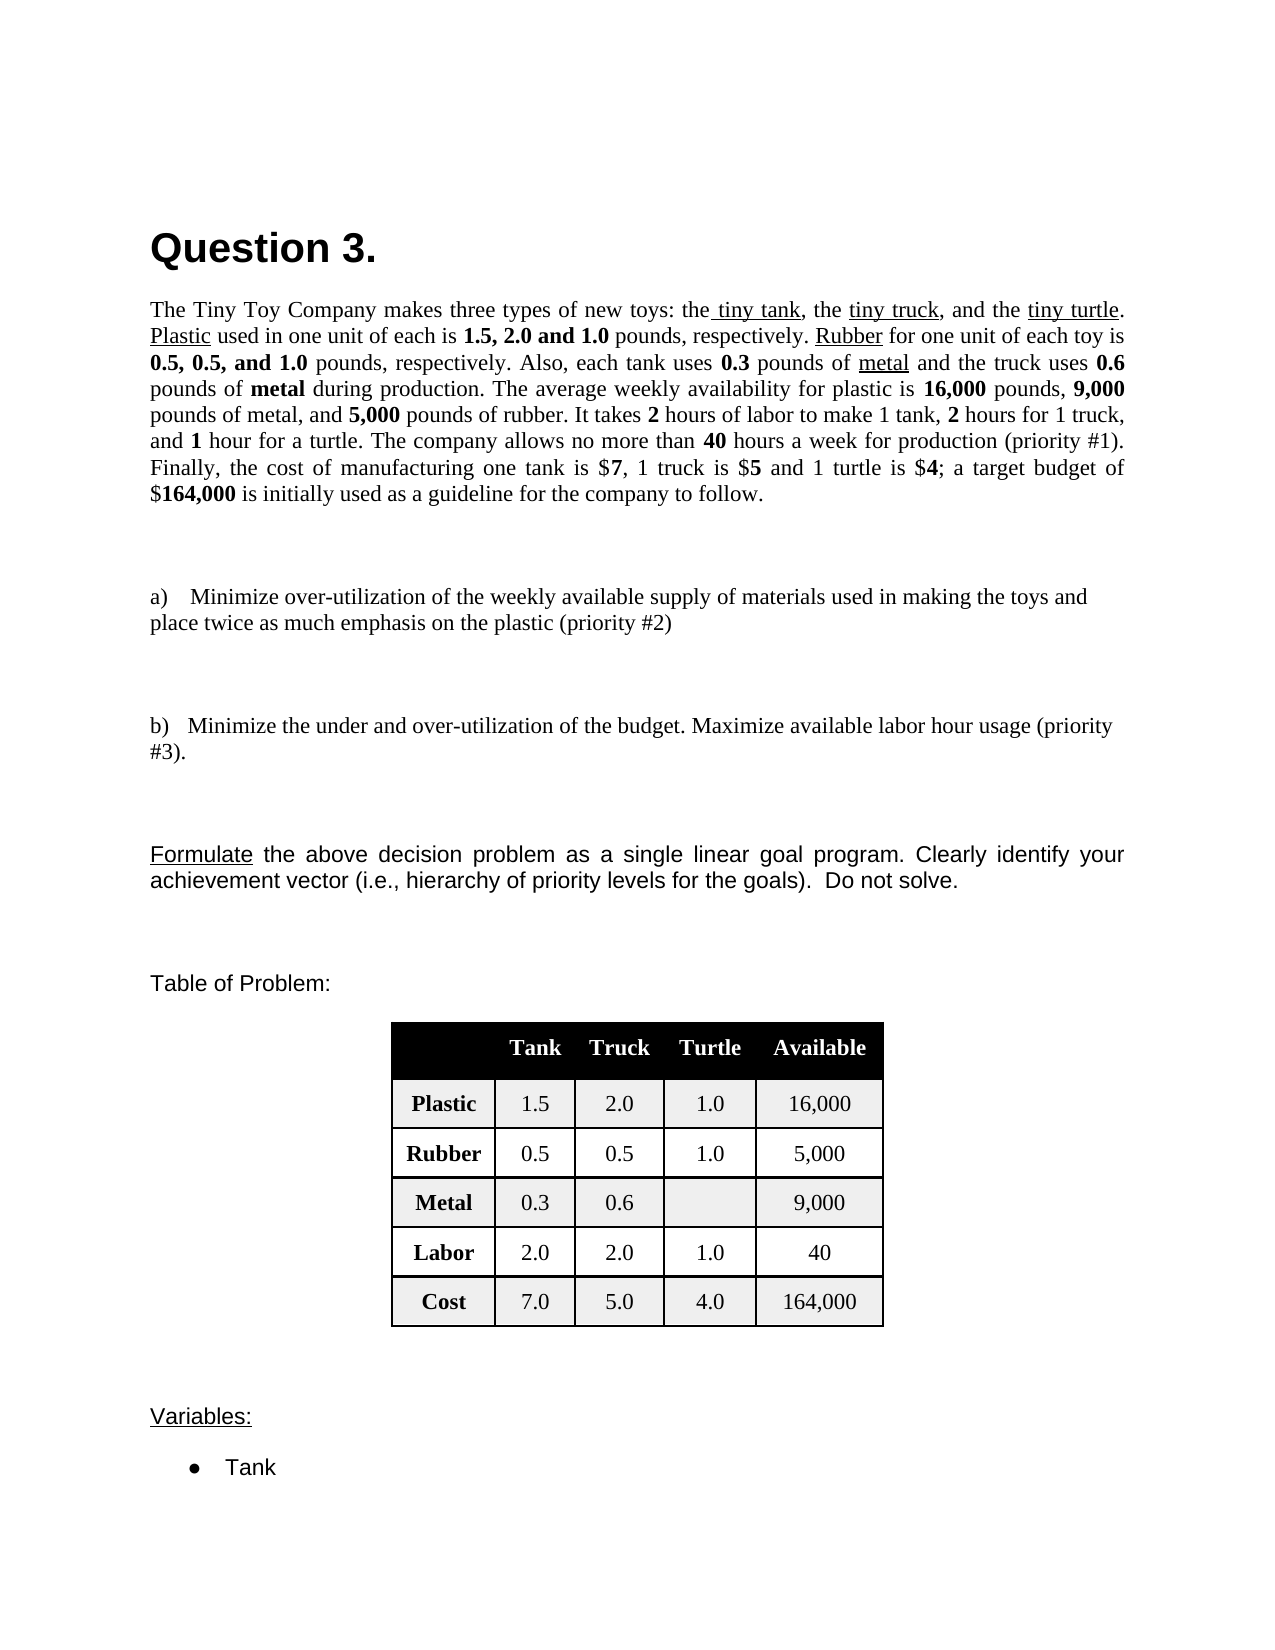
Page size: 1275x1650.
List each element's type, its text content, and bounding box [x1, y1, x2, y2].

text Variables: [150, 1403, 1125, 1429]
table_cell 2.0 [576, 1080, 663, 1127]
table_cell 0.5 [576, 1129, 663, 1176]
table_cell 2.0 [496, 1228, 574, 1275]
table_cell 1.5 [496, 1080, 574, 1127]
table_cell Labor [393, 1228, 494, 1275]
table_header Truck [576, 1024, 663, 1078]
table_cell 1.0 [665, 1080, 755, 1127]
table_cell 16,000 [757, 1080, 882, 1127]
table_cell Rubber [393, 1129, 494, 1176]
table_header Tank [496, 1024, 574, 1078]
table_cell 5.0 [576, 1278, 663, 1324]
table_cell Cost [393, 1278, 494, 1324]
table_cell 9,000 [757, 1179, 882, 1226]
table_header Turtle [665, 1024, 755, 1078]
table_cell 164,000 [757, 1278, 882, 1324]
text b) Minimize the under and over-utilization of the budget. Maximize available labor hour usage (priority #3). [150, 712, 1125, 765]
table_cell 4.0 [665, 1278, 755, 1324]
table_cell 1.0 [665, 1228, 755, 1275]
table_cell 0.6 [576, 1179, 663, 1226]
table_cell [665, 1179, 755, 1226]
table_cell Metal [393, 1179, 494, 1226]
table_cell 5,000 [757, 1129, 882, 1176]
table_header Available [757, 1024, 882, 1078]
text a) Minimize over-utilization of the weekly available supply of materials used in making the toys and place twice as much emphasis on the plastic (priority #2) [150, 583, 1125, 636]
table_cell 40 [757, 1228, 882, 1275]
table_cell 1.0 [665, 1129, 755, 1176]
text Formulate the above decision problem as a single linear goal program. Clearly identify your achievement vector (i.e., hierarchy of priority levels for the goals). Do not solve. [150, 841, 1125, 894]
text Table of Problem: [150, 970, 1125, 997]
table_cell Plastic [393, 1080, 494, 1127]
table_cell 7.0 [496, 1278, 574, 1324]
table_cell 0.3 [496, 1179, 574, 1226]
table_header [393, 1024, 494, 1078]
text The Tiny Toy Company makes three types of new toys: the tiny tank, the tiny truck, and the tiny turtle. Plastic used in one unit of each is 1.5, 2.0 and 1.0 pounds, respectively. Rubber for one unit of each toy is 0.5, 0.5, and 1.0 pounds, respectively. Also, each tank uses 0.3 pounds of metal and the truck uses 0.6 pounds of metal during production. The average weekly availability for plastic is 16,000 pounds, 9,000 pounds of metal, and 5,000 pounds of rubber. It takes 2 hours of labor to make 1 tank, 2 hours for 1 truck, and 1 hour for a turtle. The company allows no more than 40 hours a week for production (priority #1). Finally, the cost of manufacturing one tank is $7, 1 truck is $5 and 1 turtle is $4; a target budget of $164,000 is initially used as a guideline for the company to follow. [150, 296, 1125, 507]
table_cell 0.5 [496, 1129, 574, 1176]
subtitle Question 3. [150, 223, 1125, 271]
list Tank [187, 1454, 1125, 1481]
table_cell 2.0 [576, 1228, 663, 1275]
